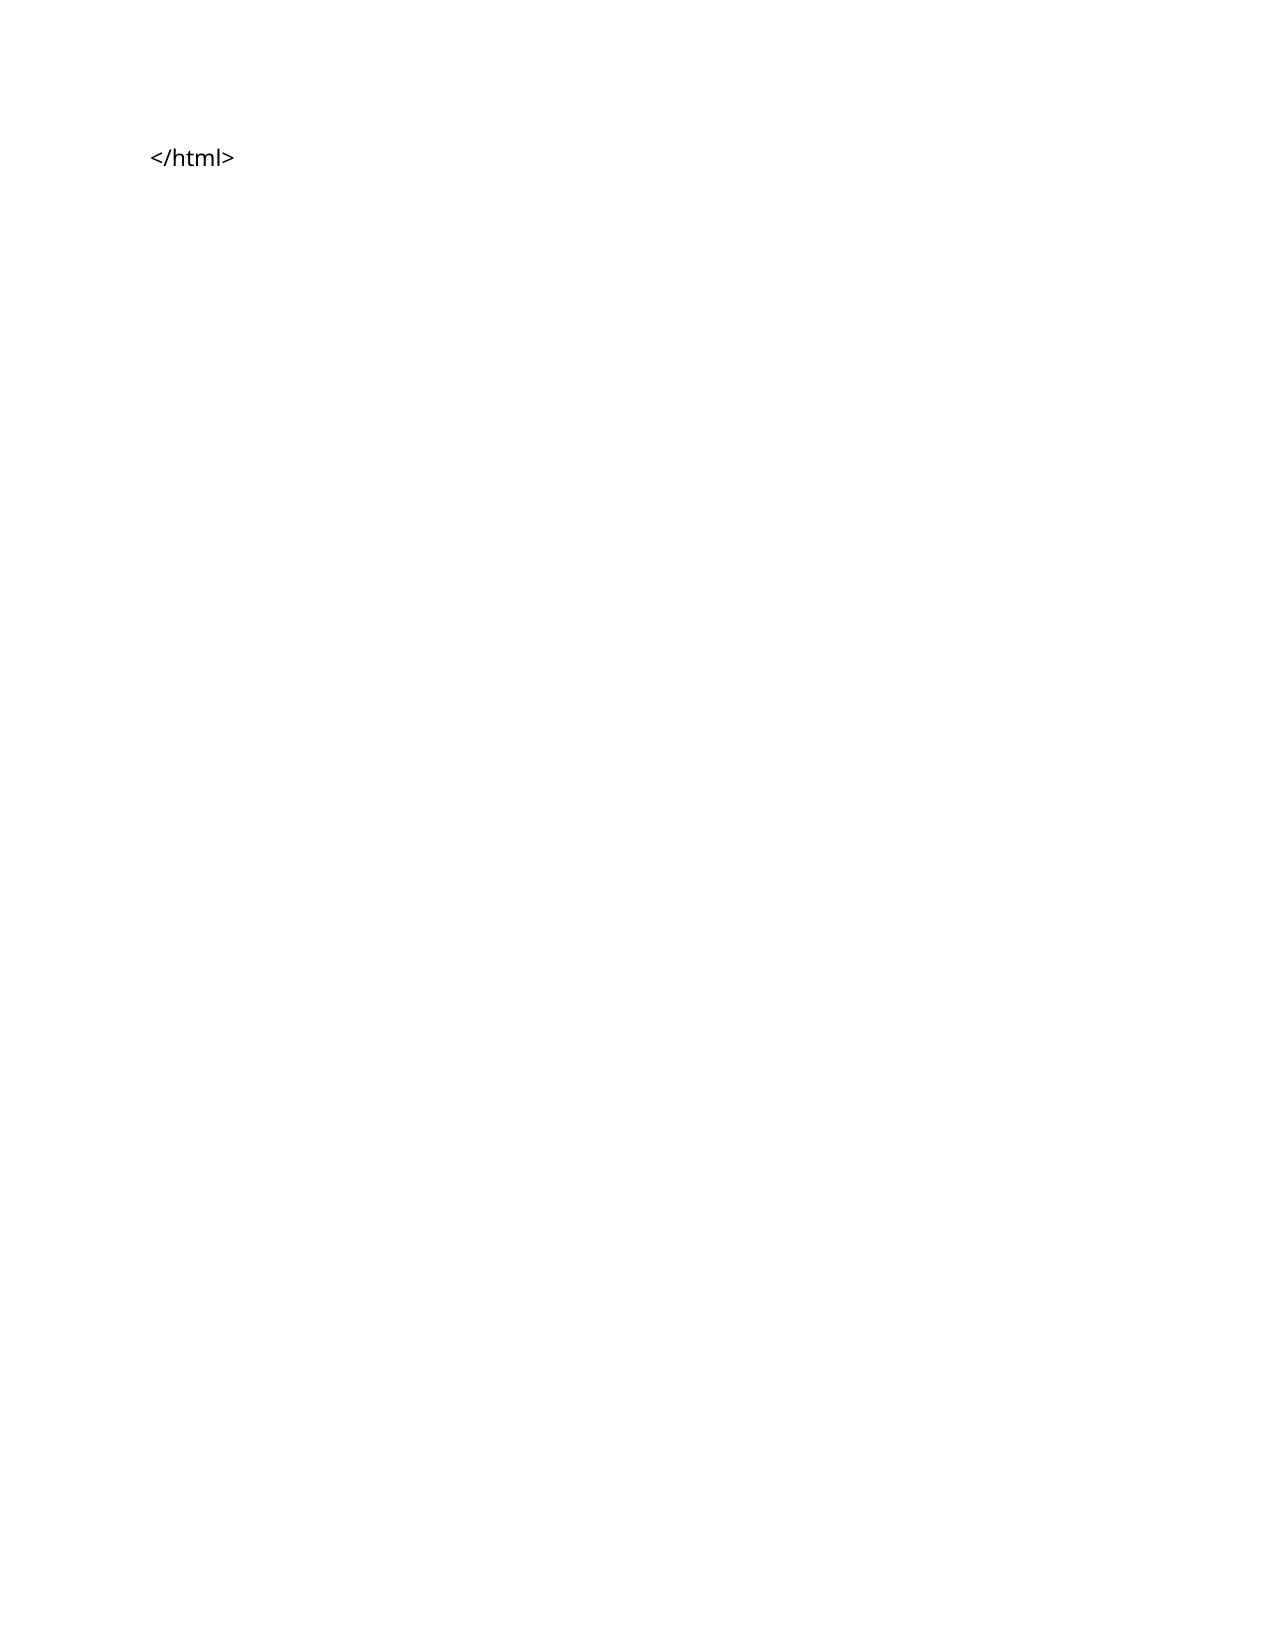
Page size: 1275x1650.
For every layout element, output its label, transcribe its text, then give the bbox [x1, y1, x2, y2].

text </html> [150, 142, 1133, 173]
